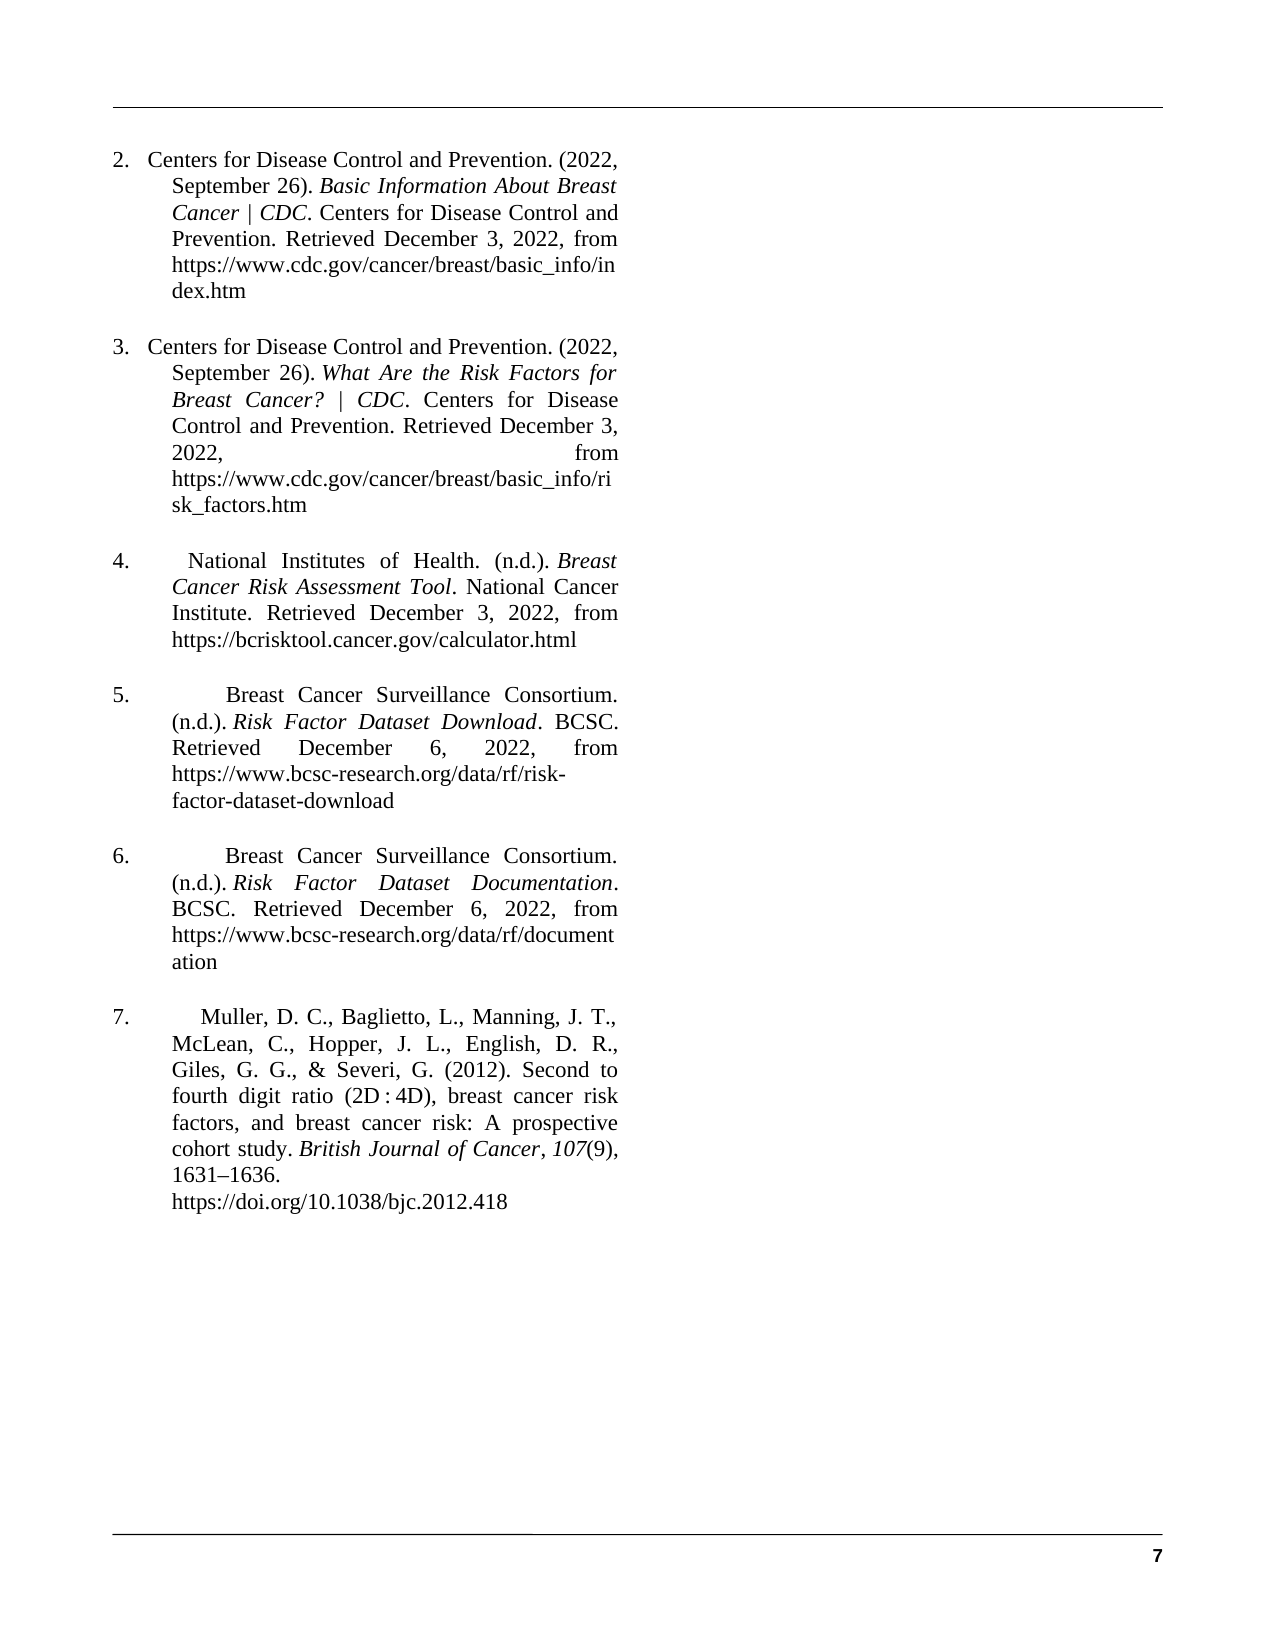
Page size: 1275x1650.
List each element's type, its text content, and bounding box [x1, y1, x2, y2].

text 3. Centers for Disease Control and Prevention. (2022, September 26). What Are the Risk Factors for Breast Cancer? | CDC. Centers for Disease Control and Prevention. Retrieved December 3, 2022, from https://www.cdc.gov/cancer/breast/basic_info/risk_factors.htm [112, 333, 619, 518]
text 5. Breast Cancer Surveillance Consortium. (n.d.). Risk Factor Dataset Download. BCSC. Retrieved December 6, 2022, from https://www.bcsc-research.org/data/rf/risk-factor-dataset-download [112, 681, 619, 813]
text 2. Centers for Disease Control and Prevention. (2022, September 26). Basic Information About Breast Cancer | CDC. Centers for Disease Control and Prevention. Retrieved December 3, 2022, from https://www.cdc.gov/cancer/breast/basic_info/index.htm [112, 146, 619, 304]
text 4. National Institutes of Health. (n.d.). Breast Cancer Risk Assessment Tool. National Cancer Institute. Retrieved December 3, 2022, from https://bcrisktool.cancer.gov/calculator.html [112, 547, 619, 652]
text 6. Breast Cancer Surveillance Consortium. (n.d.). Risk Factor Dataset Documentation. BCSC. Retrieved December 6, 2022, from https://www.bcsc-research.org/data/rf/documentation [112, 842, 619, 974]
text 7. Muller, D. C., Baglietto, L., Manning, J. T., McLean, C., Hopper, J. L., English, D. R., Giles, G. G., & Severi, G. (2012). Second to fourth digit ratio (2D : 4D), breast cancer risk factors, and breast cancer risk: A prospective cohort study. British Journal of Cancer, 107(9), 1631–1636. https://doi.org/10.1038/bjc.2012.418 [112, 1003, 619, 1214]
